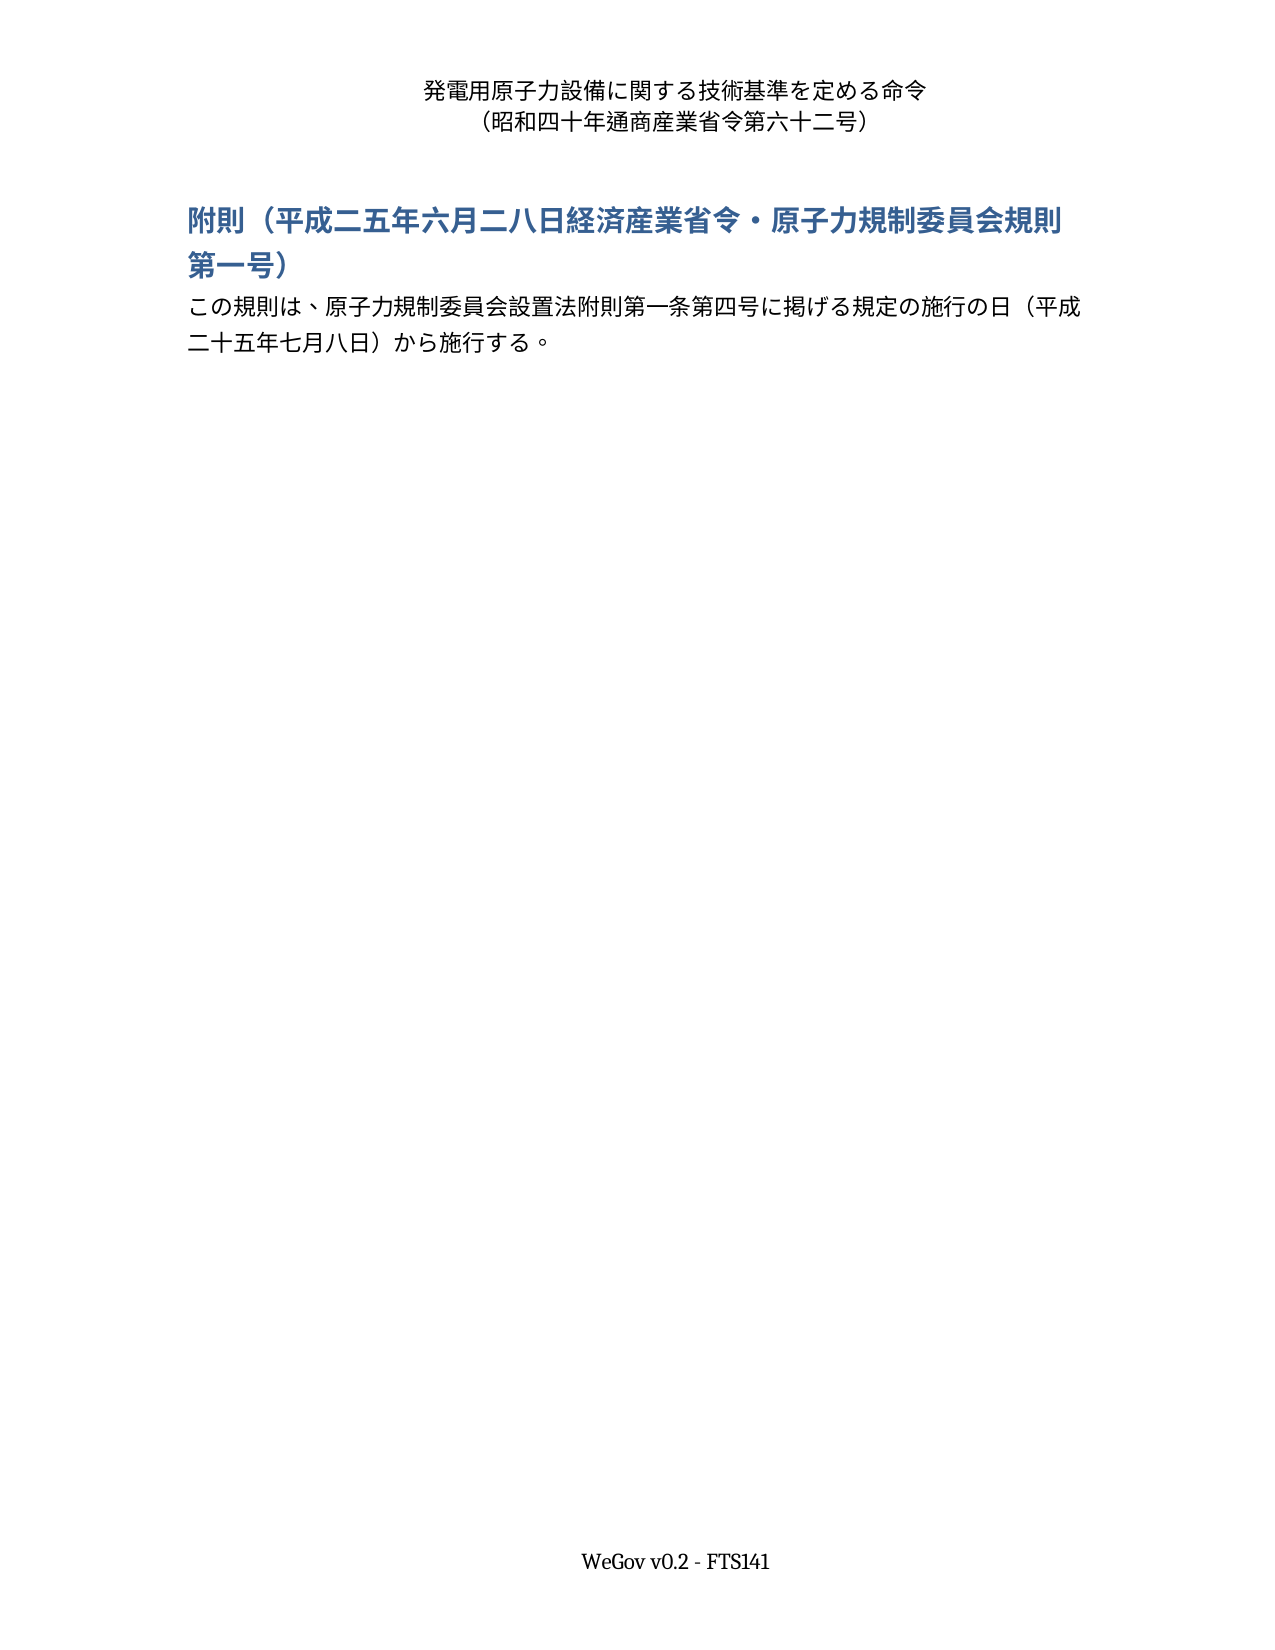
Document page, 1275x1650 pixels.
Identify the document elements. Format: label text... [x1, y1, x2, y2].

text この規則は、原子力規制委員会設置法附則第一条第四号に掲げる規定の施行の日（平成二十五年七月八日）から施行する。 [187, 291, 1087, 358]
subtitle 附則（平成二五年六月二八日経済産業省令・原子力規制委員会規則第一号） [187, 200, 1087, 285]
